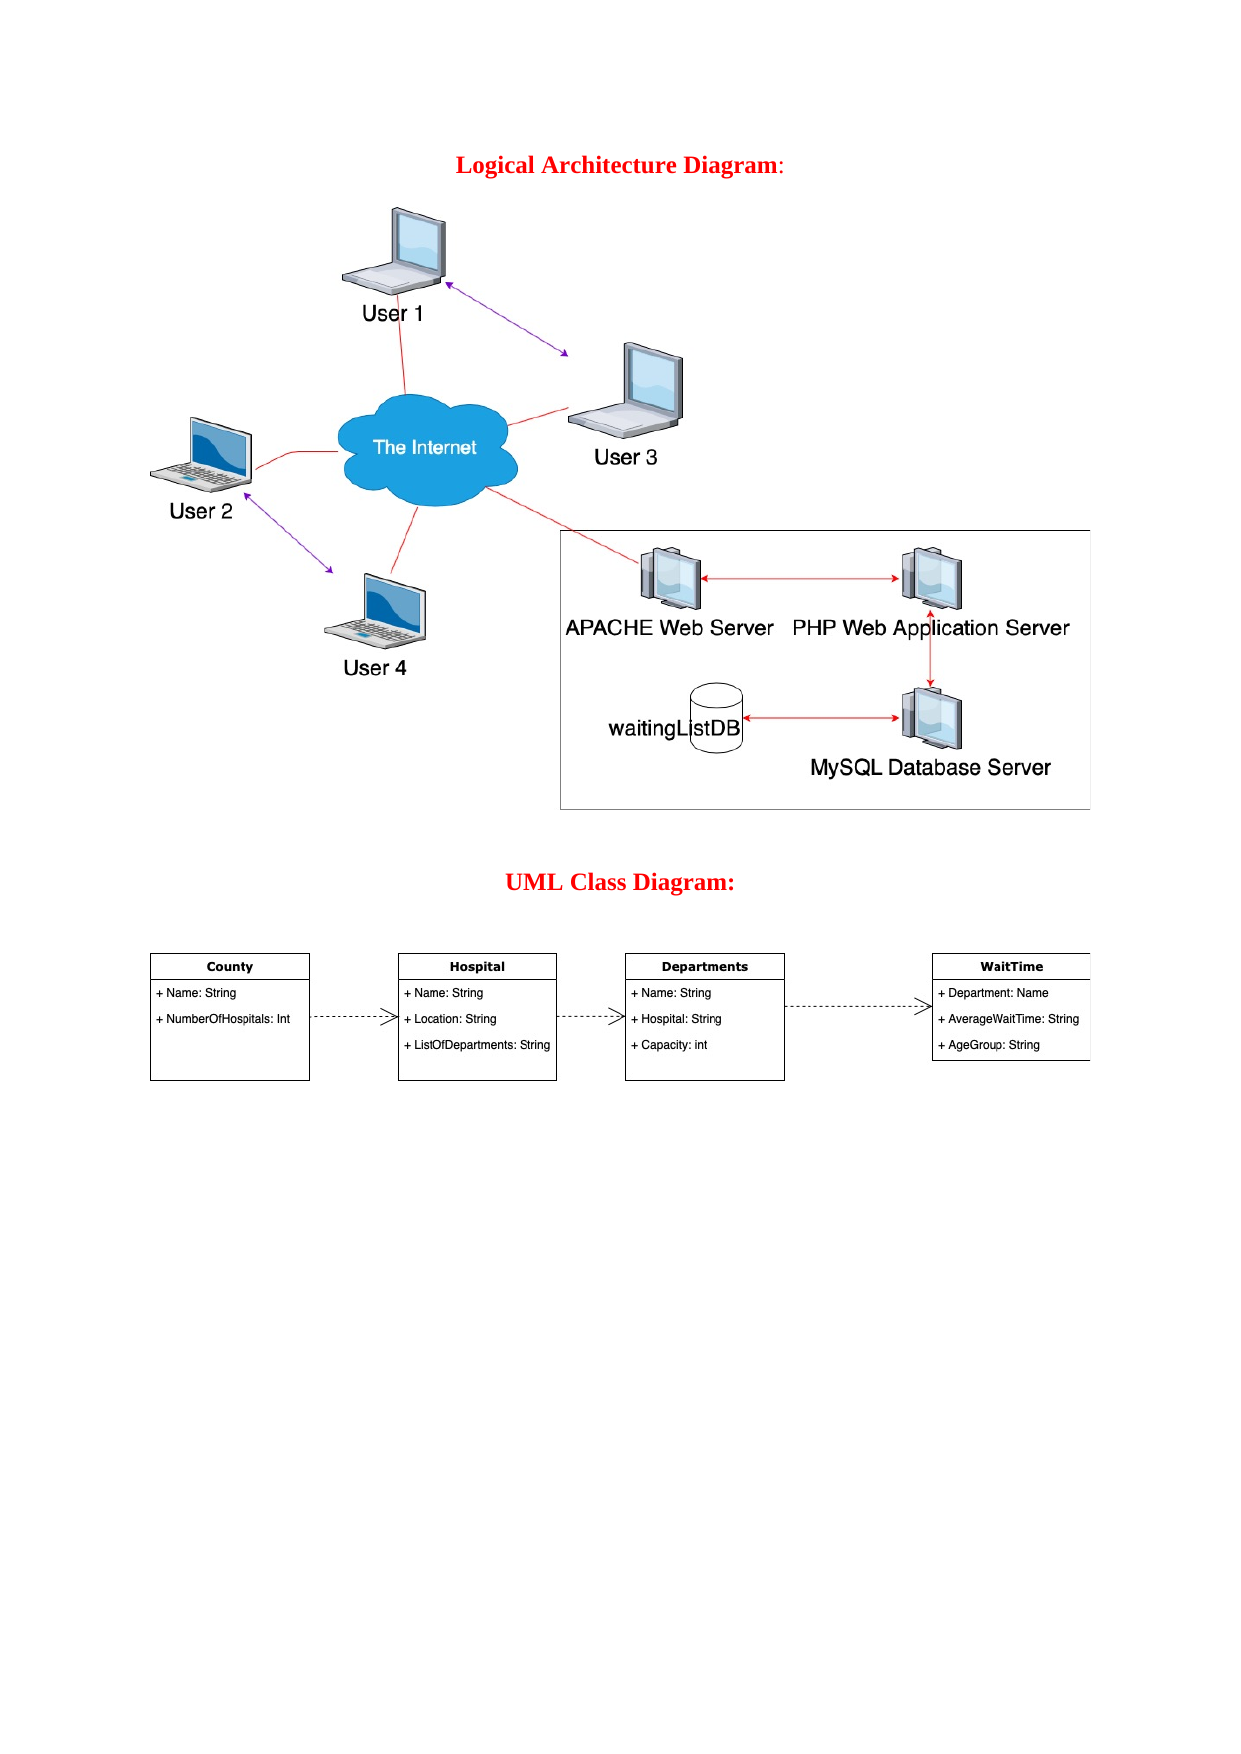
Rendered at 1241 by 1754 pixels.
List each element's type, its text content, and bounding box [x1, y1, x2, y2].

text Logical Architecture Diagram: [150, 150, 1090, 179]
picture [150, 207, 1091, 810]
text UML Class Diagram: [150, 867, 1090, 896]
picture [150, 953, 1091, 1081]
